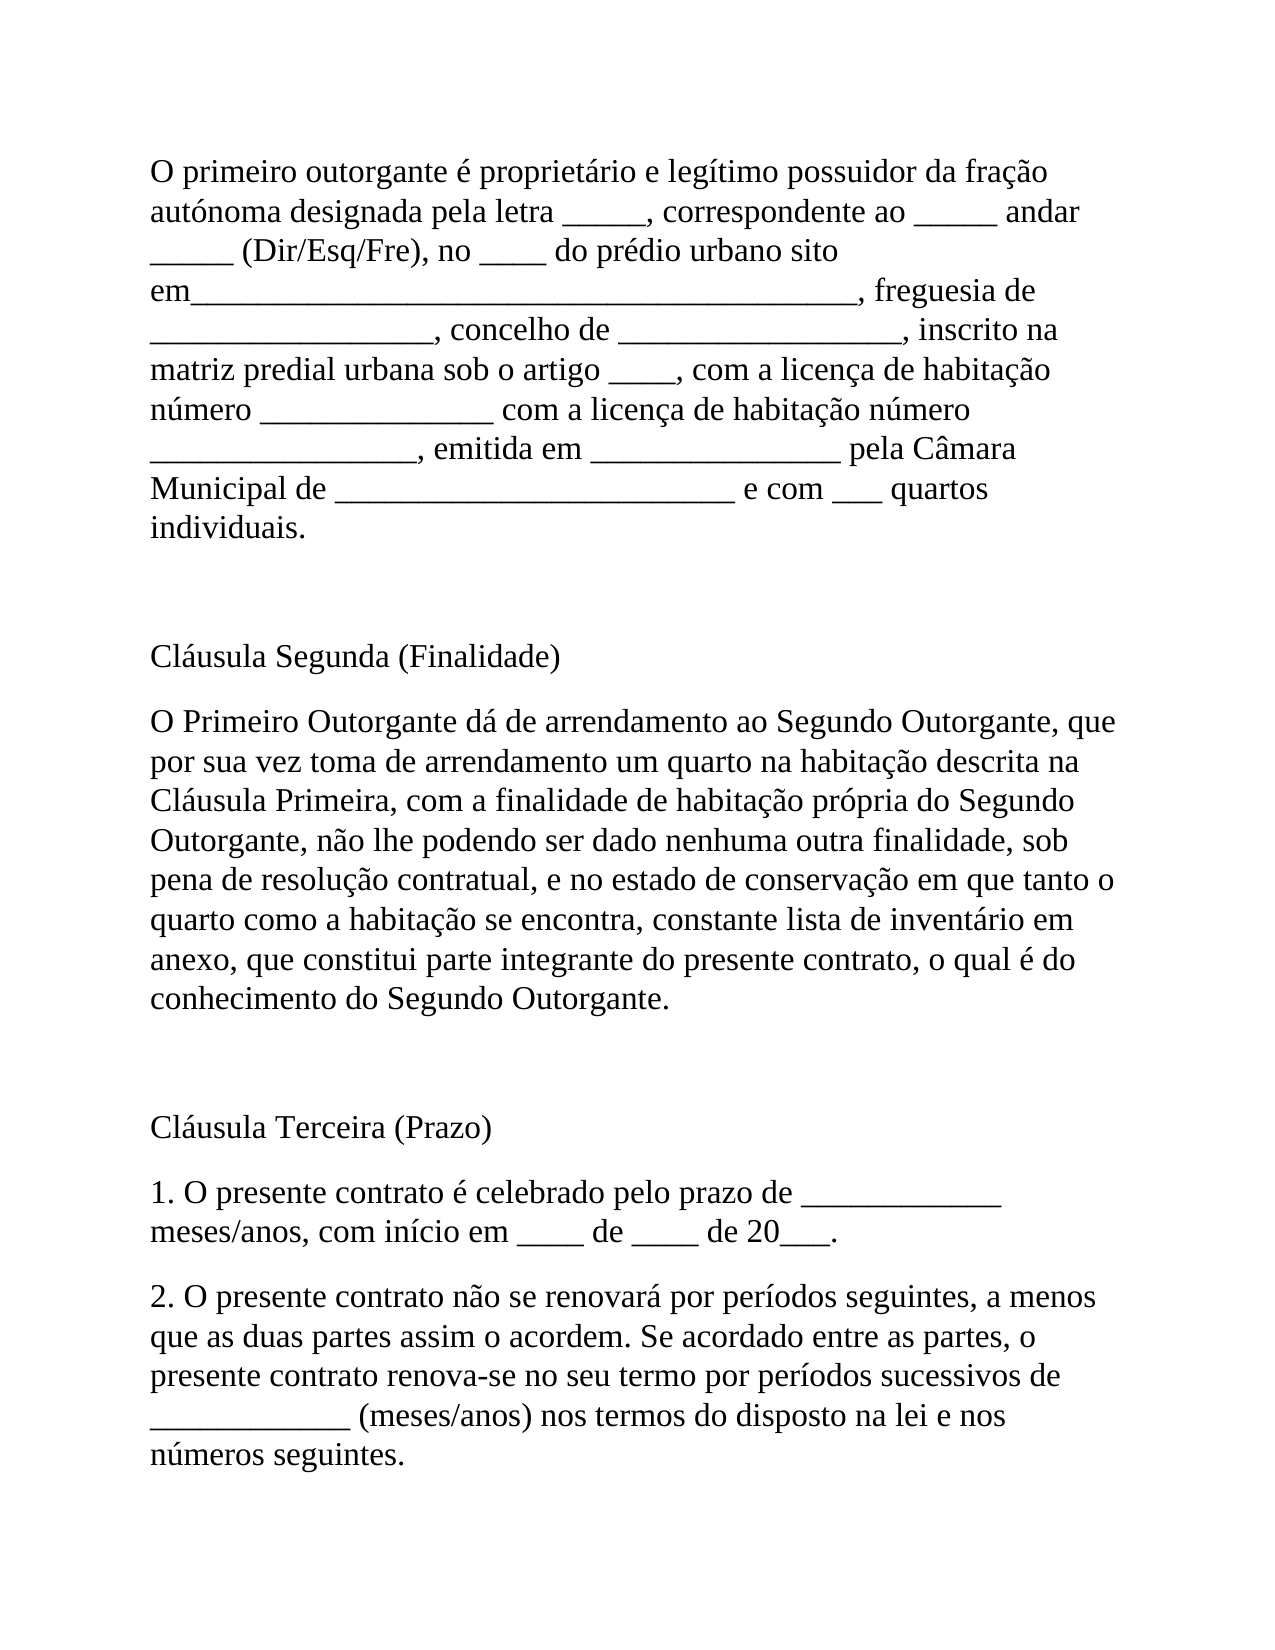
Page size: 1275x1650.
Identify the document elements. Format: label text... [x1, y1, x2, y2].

text O primeiro outorgante é proprietário e legítimo possuidor da fração autónoma designada pela letra _____, correspondente ao _____ andar _____ (Dir/Esq/Fre), no ____ do prédio urbano sito em________________________________________, freguesia de _________________, concelho de _________________, inscrito na matriz predial urbana sob o artigo ____, com a licença de habitação número ______________ com a licença de habitação número ________________, emitida em _______________ pela Câmara Municipal de ________________________ e com ___ quartos individuais. [150, 150, 1125, 546]
text Cláusula Terceira (Prazo) [150, 1106, 1125, 1146]
text 1. O presente contrato é celebrado pelo prazo de ____________ meses/anos, com início em ____ de ____ de 20___. [150, 1171, 1125, 1250]
text O Primeiro Outorgante dá de arrendamento ao Segundo Outorgante, que por sua vez toma de arrendamento um quarto na habitação descrita na Cláusula Primeira, com a finalidade de habitação própria do Segundo Outorgante, não lhe podendo ser dado nenhuma outra finalidade, sob pena de resolução contratual, e no estado de conservação em que tanto o quarto como a habitação se encontra, constante lista de inventário em anexo, que constitui parte integrante do presente contrato, o qual é do conhecimento do Segundo Outorgante. [150, 700, 1125, 1017]
text Cláusula Segunda (Finalidade) [150, 635, 1125, 675]
text 2. O presente contrato não se renovará por períodos seguintes, a menos que as duas partes assim o acordem. Se acordado entre as partes, o presente contrato renova-se no seu termo por períodos sucessivos de ____________ (meses/anos) nos termos do disposto na lei e nos números seguintes. [150, 1275, 1125, 1473]
